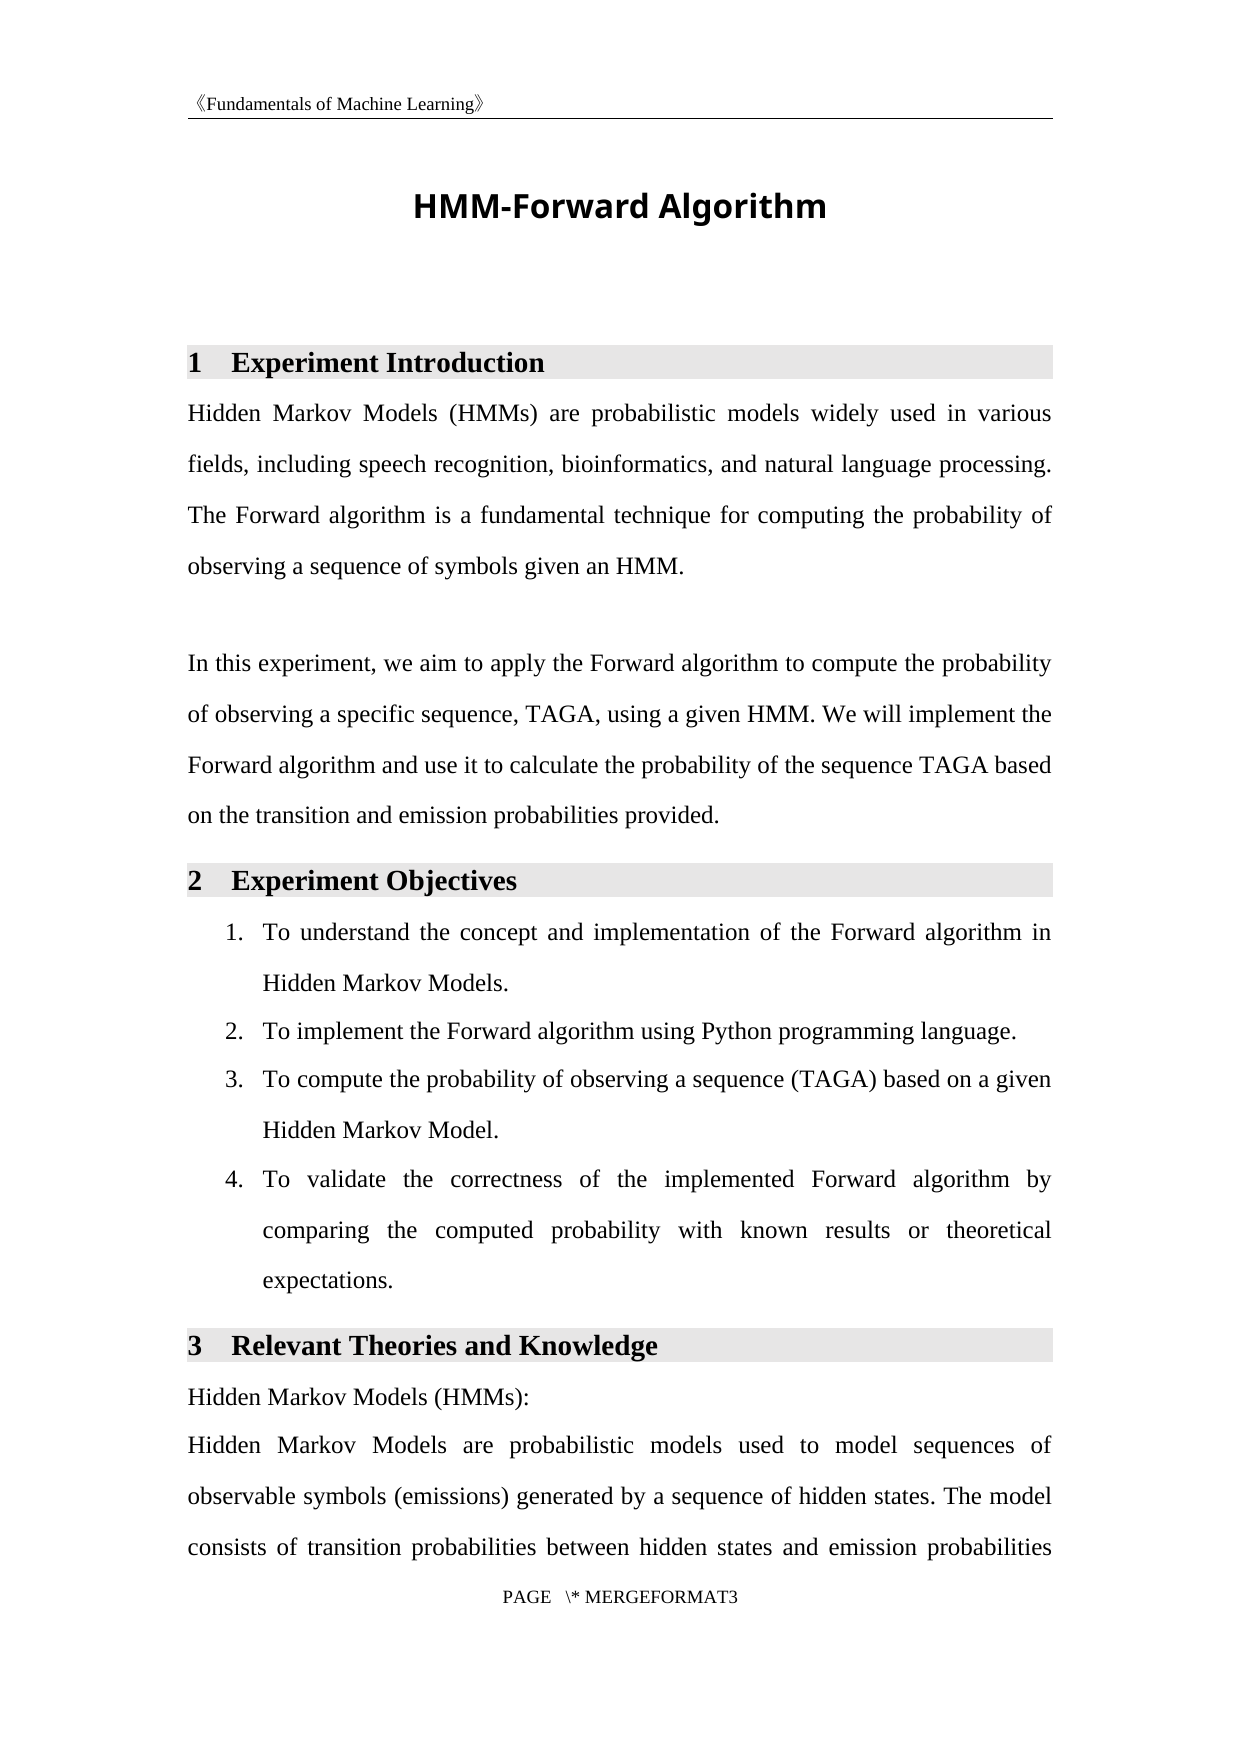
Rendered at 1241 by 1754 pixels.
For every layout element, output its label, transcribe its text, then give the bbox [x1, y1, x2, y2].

list To validate the correctness of the implemented Forward algorithm by comparing the computed probability with known results or theoretical expectations. [225, 1161, 1053, 1297]
text Hidden Markov Models (HMMs) are probabilistic models widely used in various fields, including speech recognition, bioinformatics, and natural language processing. The Forward algorithm is a fundamental technique for computing the probability of observing a sequence of symbols given an HMM. [187, 396, 1053, 582]
subtitle Relevant Theories and Knowledge [187, 1328, 1053, 1362]
list To implement the Forward algorithm using Python programming language. [225, 1013, 1053, 1047]
list To understand the concept and implementation of the Forward algorithm in Hidden Markov Models. [225, 914, 1053, 999]
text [187, 1428, 1053, 1563]
subtitle HMM-Forward Algorithm [187, 172, 1053, 240]
text Hidden Markov Models (HMMs): [187, 1379, 1053, 1413]
subtitle Experiment Introduction [187, 345, 1053, 379]
list To compute the probability of observing a sequence (TAGA) based on a given Hidden Markov Model. [225, 1062, 1053, 1147]
text In this experiment, we aim to apply the Forward algorithm to compute the probability of observing a specific sequence, TAGA, using a given HMM. We will implement the Forward algorithm and use it to calculate the probability of the sequence TAGA based on the transition and emission probabilities provided. [187, 645, 1053, 832]
subtitle Experiment Objectives [187, 863, 1053, 897]
